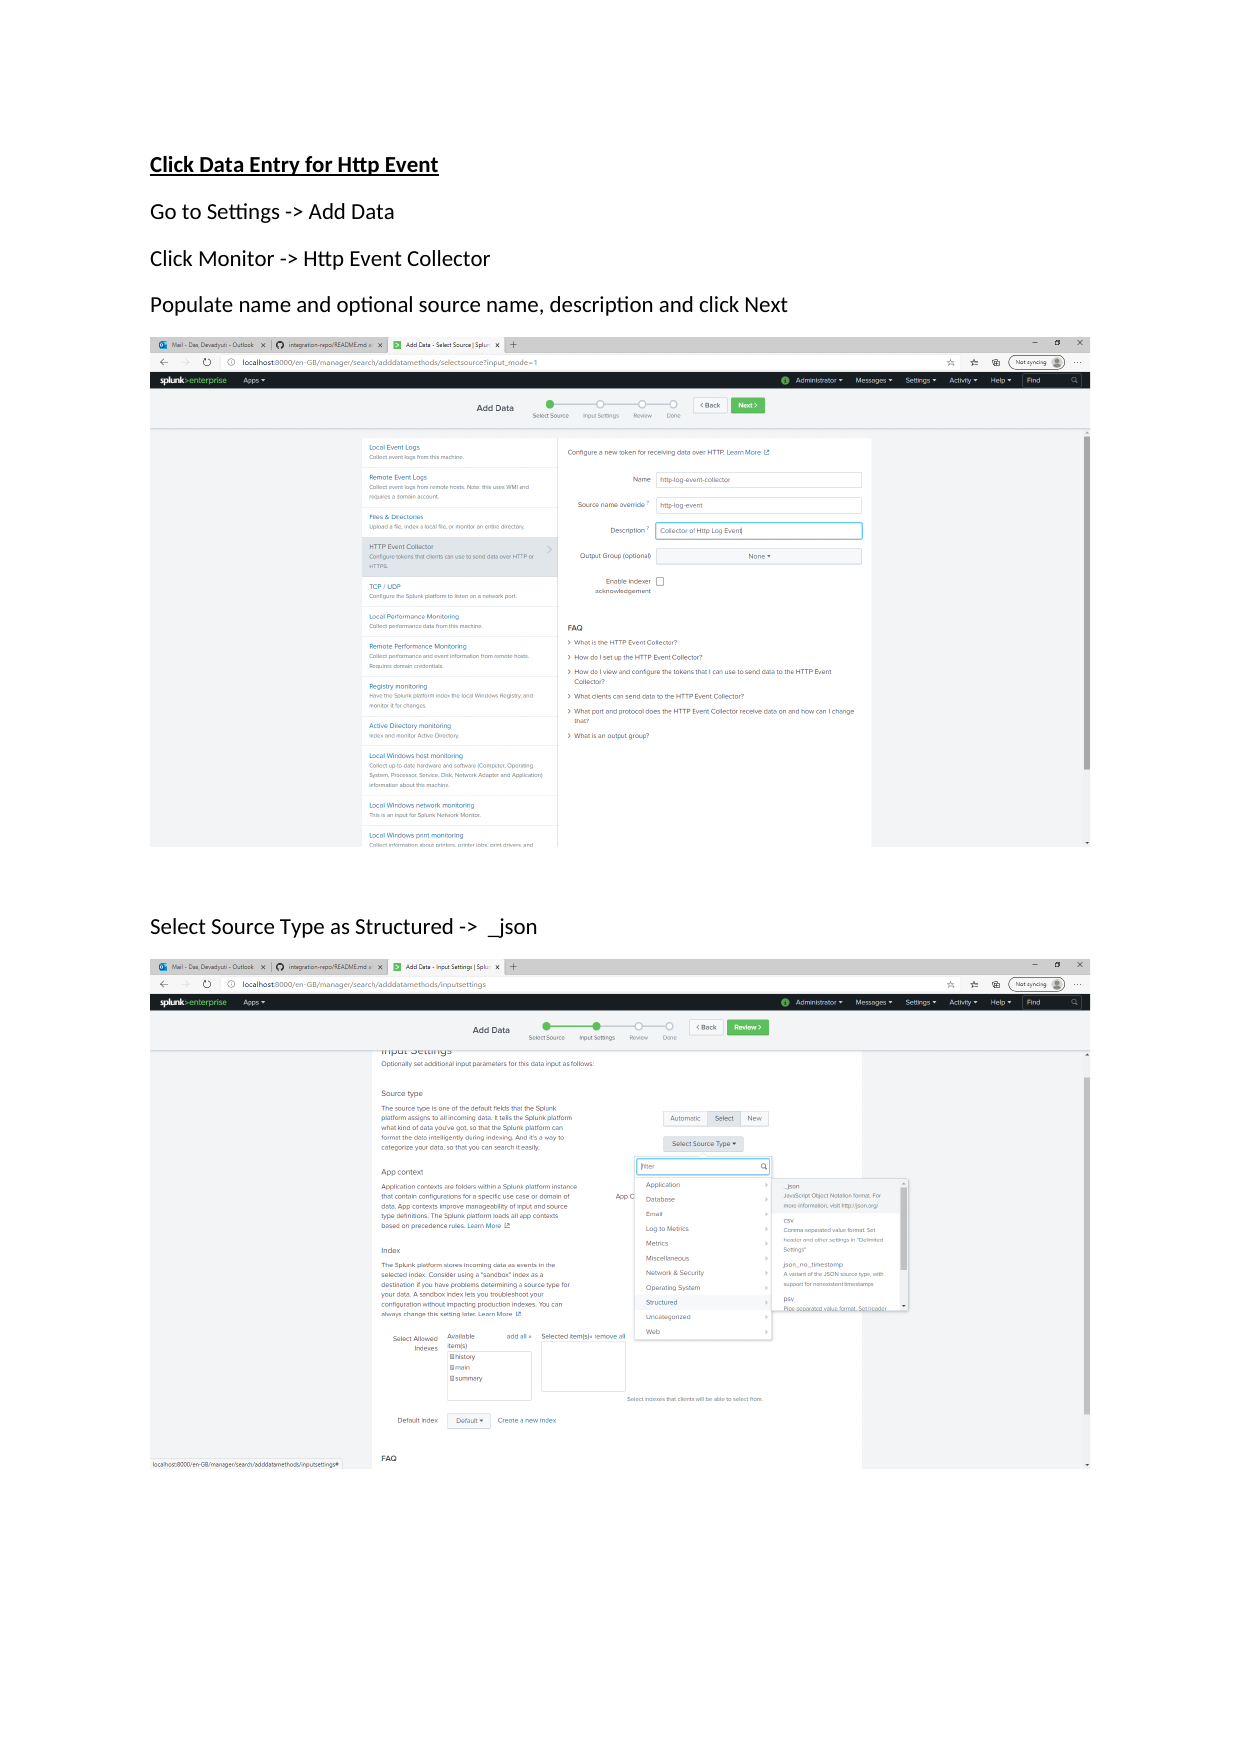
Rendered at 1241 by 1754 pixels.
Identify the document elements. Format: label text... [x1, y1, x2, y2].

picture [150, 959, 1091, 1469]
text Go to Settings -> Add Data [150, 197, 1090, 225]
text Select Source Type as Structured -> _json [150, 912, 1090, 941]
text Populate name and optional source name, description and click Next [150, 291, 1090, 319]
picture [150, 337, 1091, 847]
text Click Data Entry for Http Event [150, 150, 1090, 178]
text Click Monitor -> Http Event Collector [150, 244, 1090, 272]
